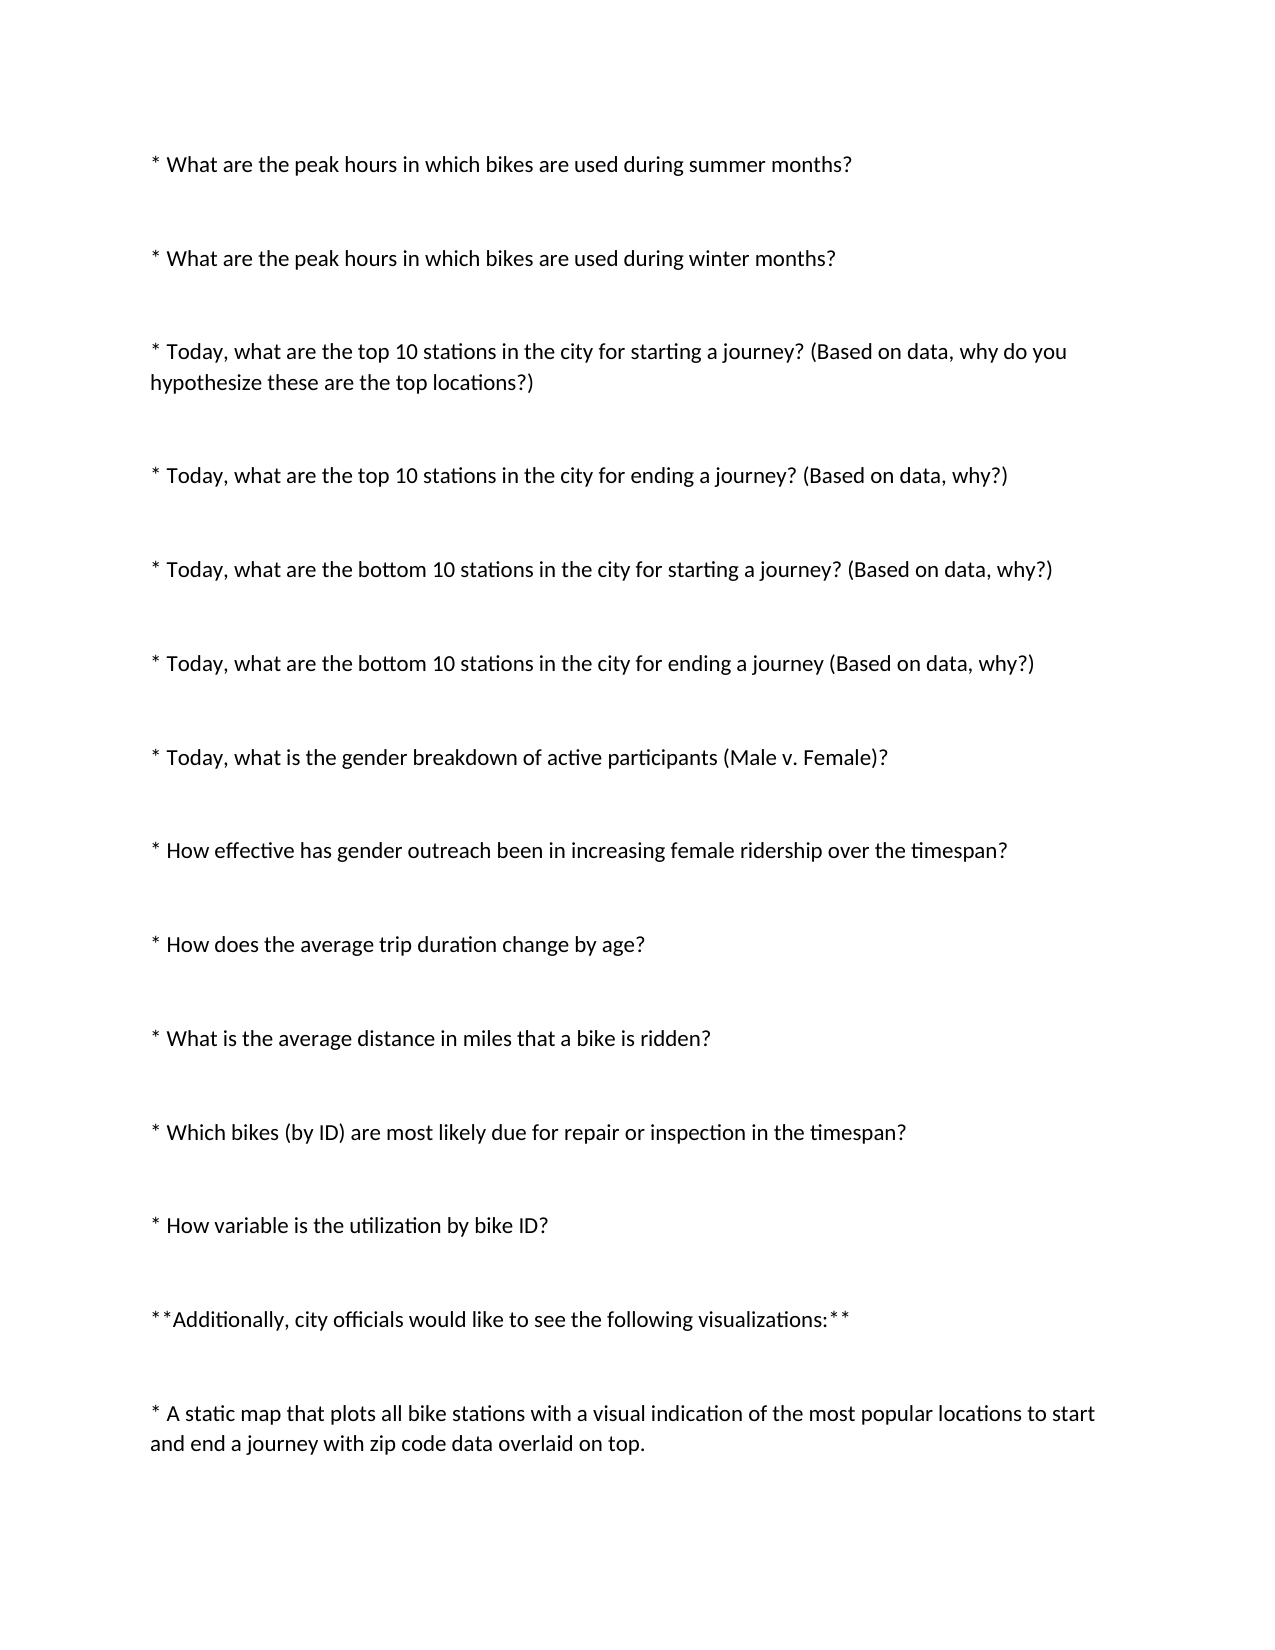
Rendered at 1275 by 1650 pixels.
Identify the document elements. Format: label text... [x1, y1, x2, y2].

text * Today, what are the top 10 stations in the city for ending a journey? (Based on data, why?) [150, 461, 1125, 489]
text * Which bikes (by ID) are most likely due for repair or inspection in the timespan? [150, 1118, 1125, 1146]
text * A static map that plots all bike stations with a visual indication of the most popular locations to start and end a journey with zip code data overlaid on top. [150, 1399, 1125, 1457]
text * Today, what are the bottom 10 stations in the city for starting a journey? (Based on data, why?) [150, 555, 1125, 583]
text * Today, what is the gender breakdown of active participants (Male v. Female)? [150, 743, 1125, 771]
text * Today, what are the bottom 10 stations in the city for ending a journey (Based on data, why?) [150, 649, 1125, 677]
text * How variable is the utilization by bike ID? [150, 1211, 1125, 1239]
text * Today, what are the top 10 stations in the city for starting a journey? (Based on data, why do you hypothesize these are the top locations?) [150, 337, 1125, 396]
text * What are the peak hours in which bikes are used during winter months? [150, 244, 1125, 272]
text * What is the average distance in miles that a bike is ridden? [150, 1024, 1125, 1052]
text * How does the average trip duration change by age? [150, 930, 1125, 958]
text * What are the peak hours in which bikes are used during summer months? [150, 150, 1125, 178]
text * How effective has gender outreach been in increasing female ridership over the timespan? [150, 836, 1125, 864]
text **Additionally, city officials would like to see the following visualizations:** [150, 1305, 1125, 1333]
